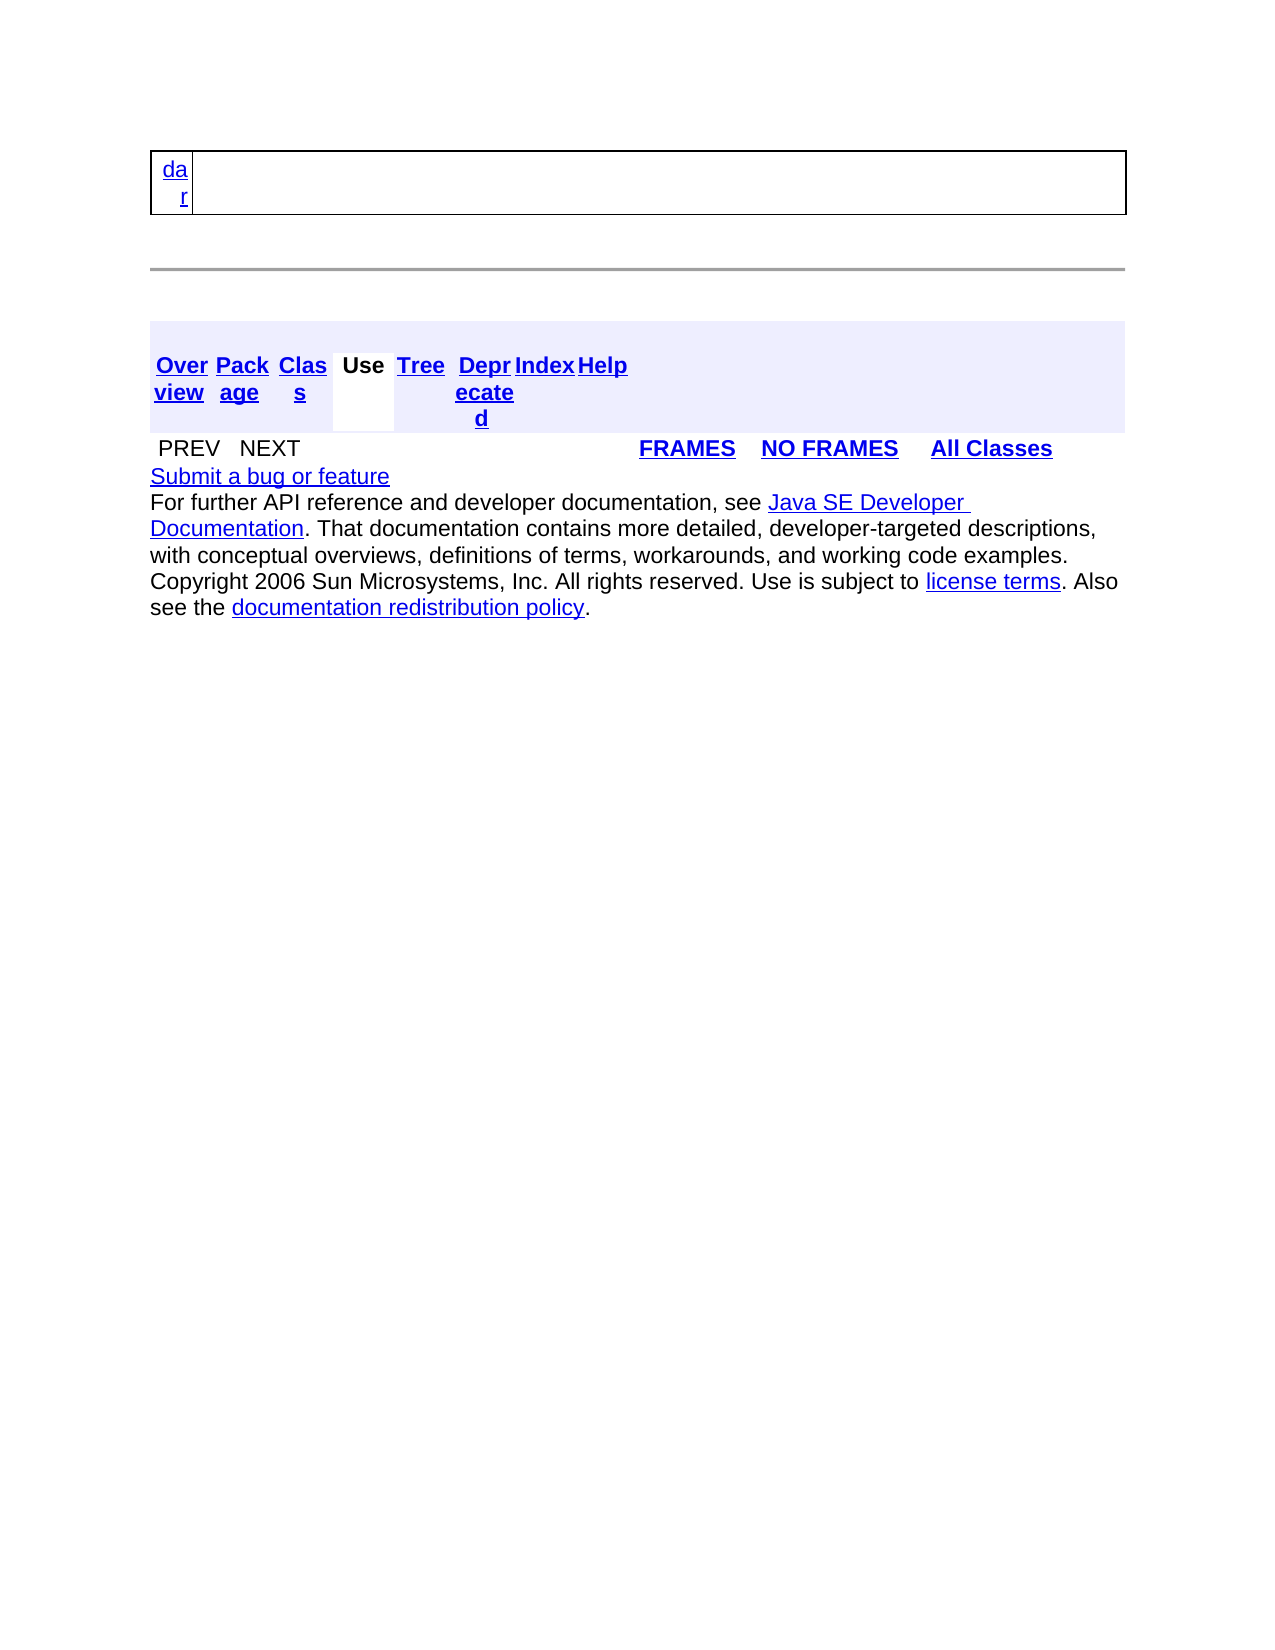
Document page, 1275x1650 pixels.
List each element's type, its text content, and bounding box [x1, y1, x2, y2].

table_header [150, 321, 1125, 433]
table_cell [152, 152, 192, 214]
text Submit a bug or feature [150, 463, 1125, 489]
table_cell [193, 152, 1125, 214]
table_cell FRAMES NO FRAMES All Classes [638, 433, 1125, 463]
text Copyright 2006 Sun Microsystems, Inc. All rights reserved. Use is subject to license terms. Also see the documentation redistribution policy. [150, 568, 1125, 621]
text For further API reference and developer documentation, see Java SE Developer Documentation. That documentation contains more detailed, developer-targeted descriptions, with conceptual overviews, definitions of terms, workarounds, and working code examples. [150, 489, 1125, 568]
table_cell PREV NEXT [150, 433, 637, 463]
